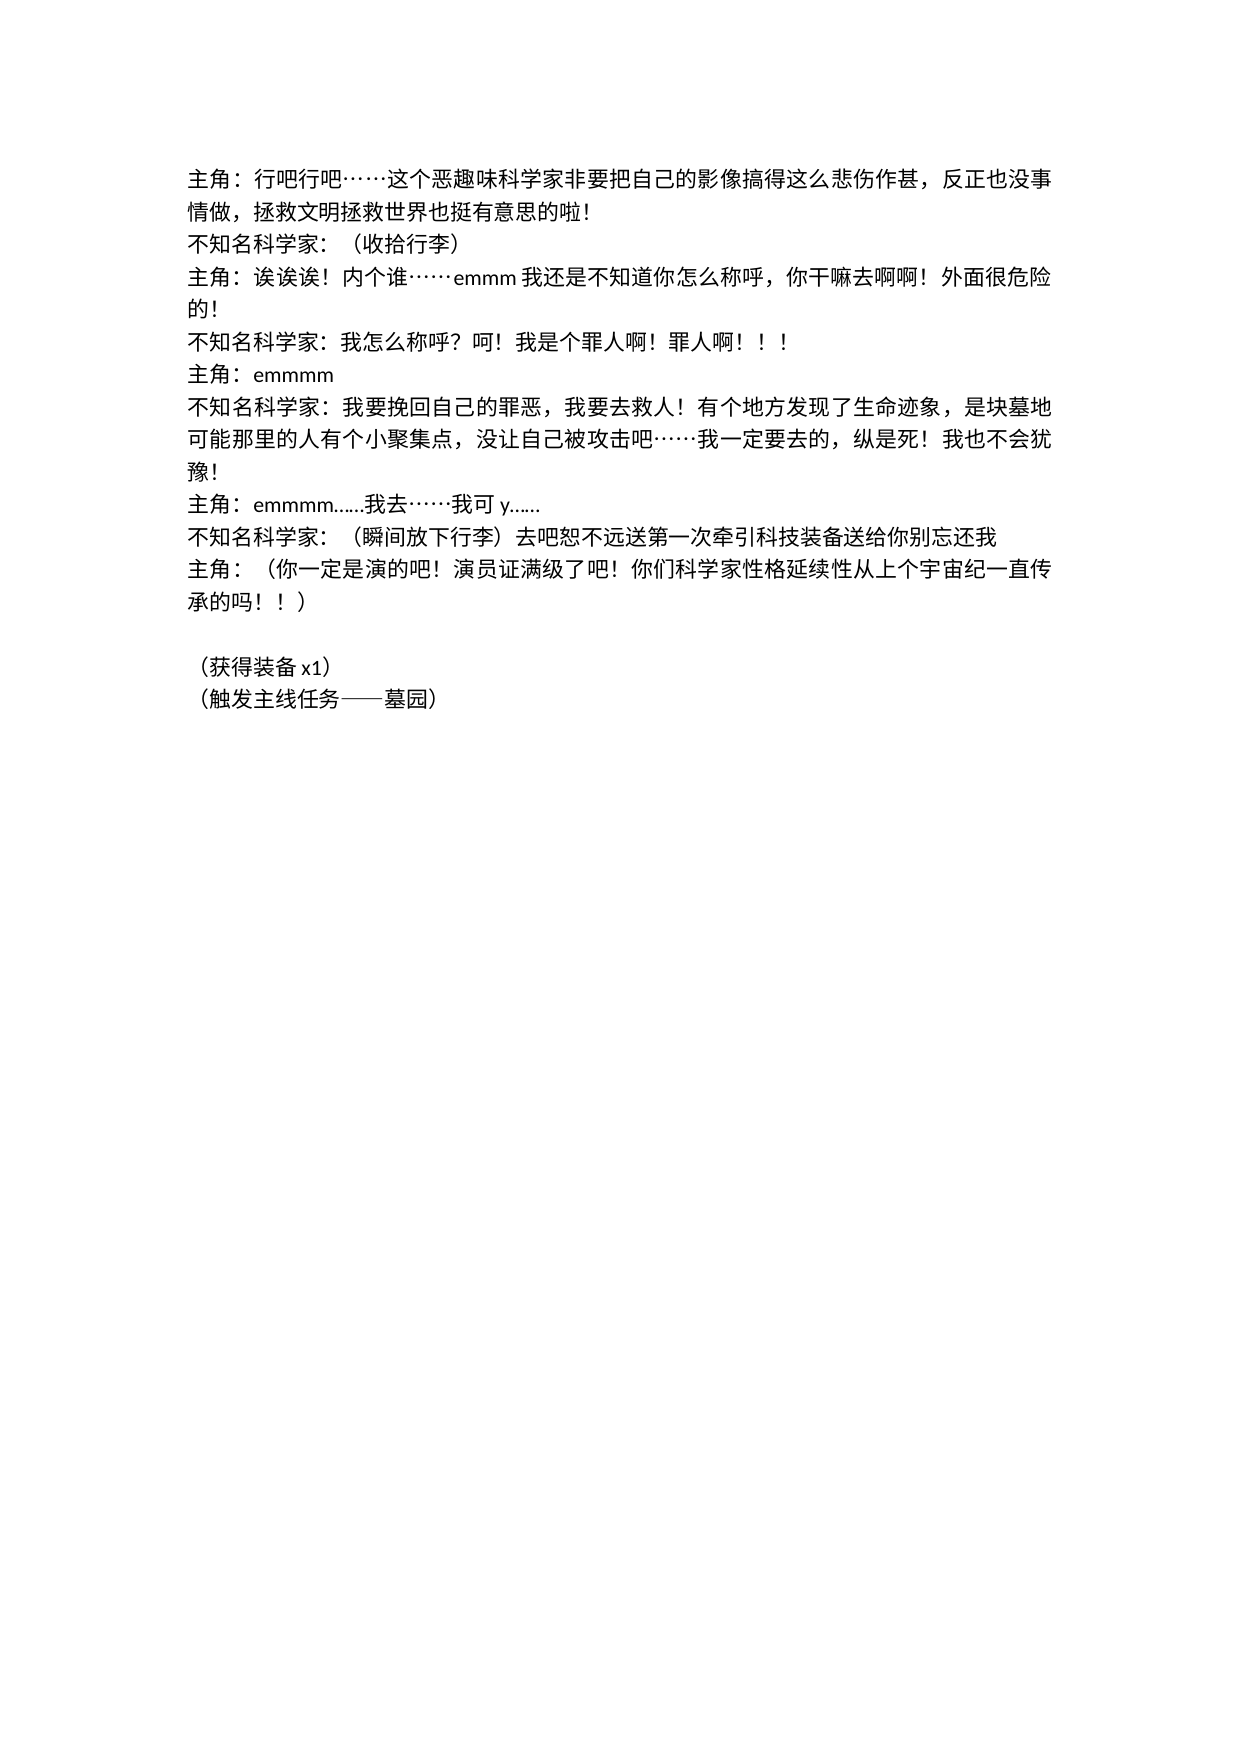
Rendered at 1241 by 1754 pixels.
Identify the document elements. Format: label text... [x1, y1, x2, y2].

text 主角：emmmm [187, 357, 1053, 389]
text 不知名科学家：（瞬间放下行李）去吧恕不远送第一次牵引科技装备送给你别忘还我 [187, 519, 1053, 552]
text 主角：emmmm……我去……我可y…… [187, 487, 1053, 519]
text 不知名科学家：（收拾行李） [187, 227, 1053, 259]
text （获得装备x1） [187, 649, 1053, 682]
text （触发主线任务——墓园） [187, 682, 1053, 714]
text 主角：诶诶诶！内个谁……emmm我还是不知道你怎么称呼，你干嘛去啊啊！外面很危险的！ [187, 259, 1053, 324]
text 主角：（你一定是演的吧！演员证满级了吧！你们科学家性格延续性从上个宇宙纪一直传承的吗！！） [187, 552, 1053, 617]
text 不知名科学家：我要挽回自己的罪恶，我要去救人！有个地方发现了生命迹象，是块墓地，可能那里的人有个小聚集点，没让自己被攻击吧……我一定要去的，纵是死！我也不会犹豫！ [187, 389, 1053, 487]
text 主角：行吧行吧……这个恶趣味科学家非要把自己的影像搞得这么悲伤作甚，反正也没事情做，拯救文明拯救世界也挺有意思的啦！ [187, 162, 1053, 227]
text 不知名科学家：我怎么称呼？呵！我是个罪人啊！罪人啊！！！ [187, 324, 1053, 357]
